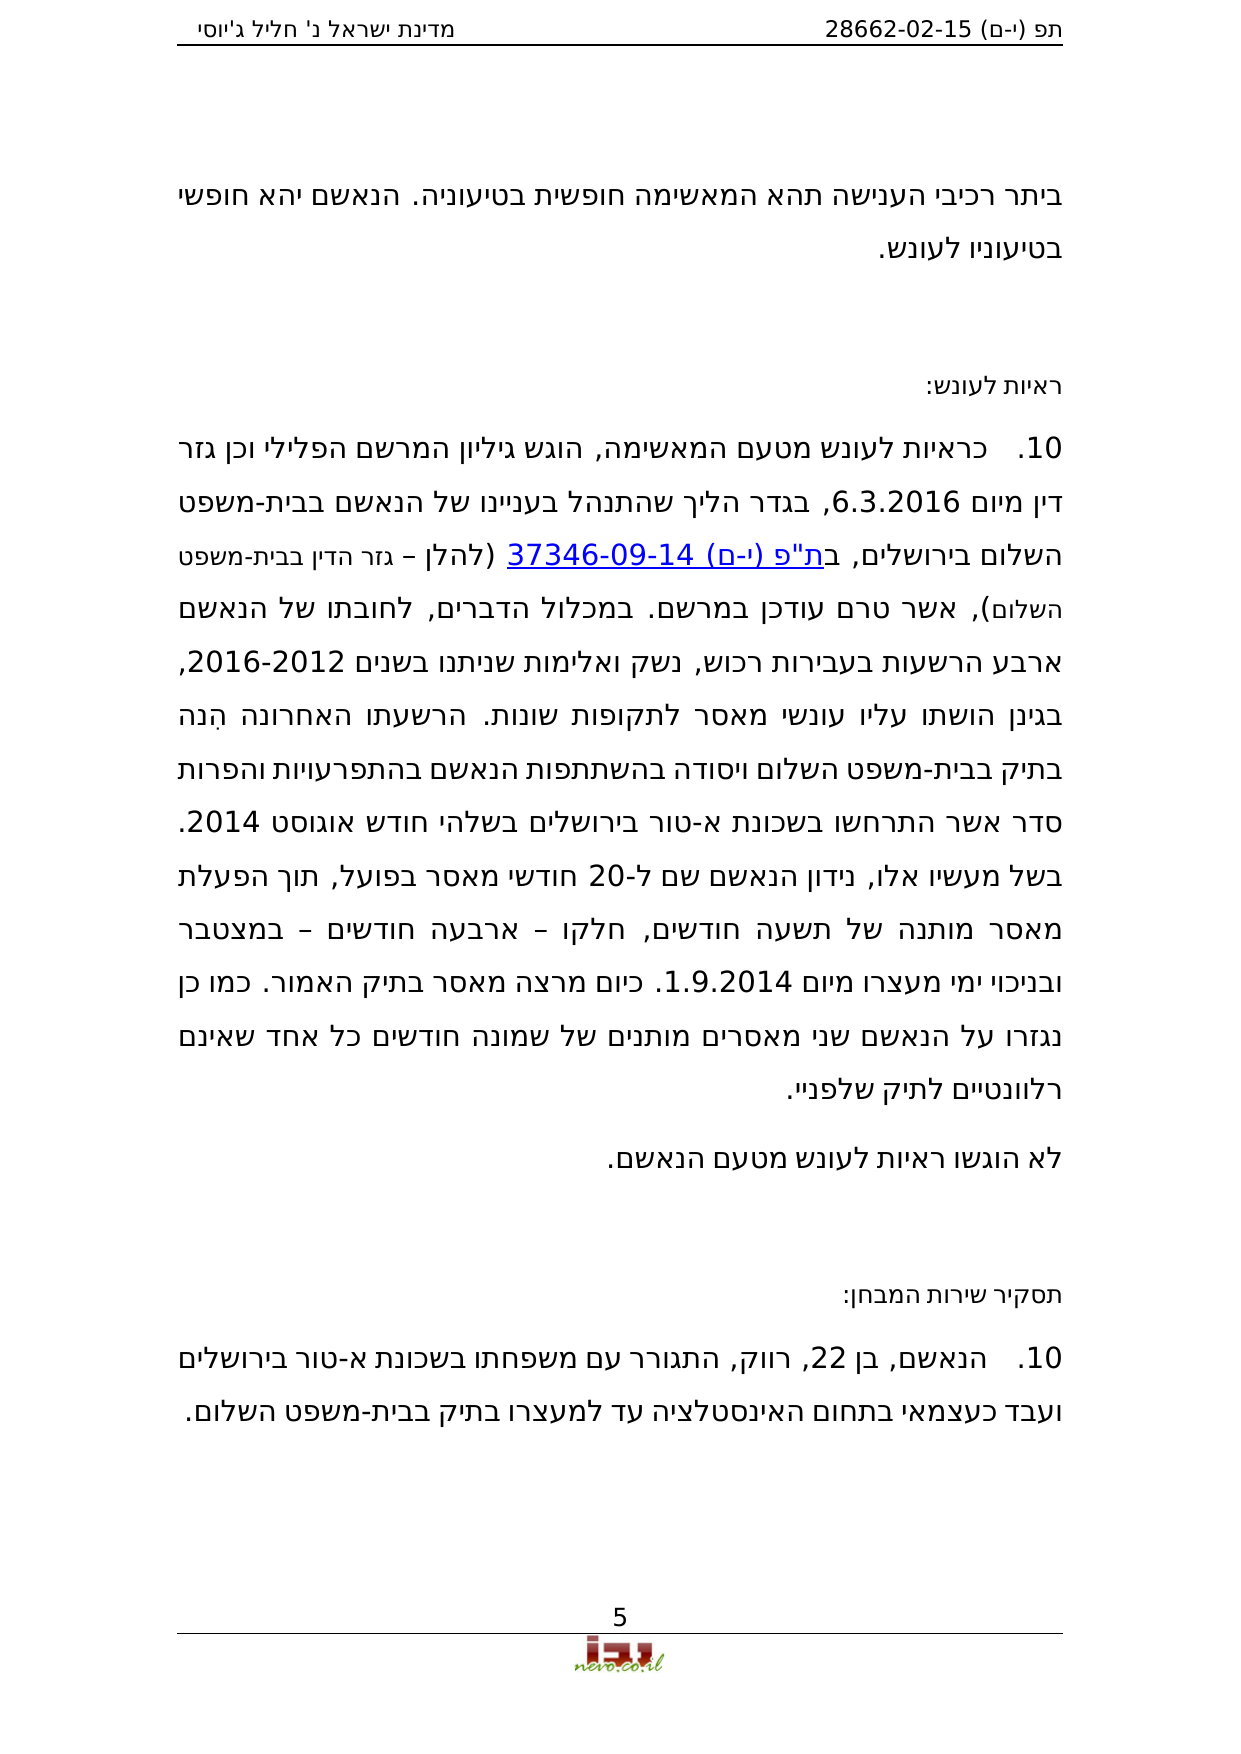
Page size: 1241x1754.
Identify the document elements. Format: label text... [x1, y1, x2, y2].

picture [574, 1635, 666, 1673]
text לא הוגשו ראיות לעונש מטעם הנאשם. [177, 1142, 1063, 1176]
text ראיות לעונש: [177, 371, 1063, 400]
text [177, 177, 1063, 266]
text תסקיר שירות המבחן: [177, 1280, 1063, 1309]
text 10. כראיות לעונש מטעם המאשימה, הוגש גיליון המרשם הפלילי וכן גזר דין מיום 6.3.2016, בגדר הליך שהתנהל בעניינו של הנאשם בבית-משפט השלום בירושלים, בת"פ (י-ם) 37346-09-14 (להלן – גזר הדין בבית-משפט השלום), אשר טרם עודכן במרשם. במכלול הדברים, לחובתו של הנאשם ארבע הרשעות בעבירות רכוש, נשק ואלימות שניתנו בשנים 2016-2012, בגינן הושתו עליו עונשי מאסר לתקופות שונות. הרשעתו האחרונה הִנה בתיק בבית-משפט השלום ויסודה בהשתתפות הנאשם בהתפרעויות והפרות סדר אשר התרחשו בשכונת א-טור בירושלים בשלהי חודש אוגוסט 2014. בשל מעשיו אלו, נידון הנאשם שם ל-20 חודשי מאסר בפועל, תוך הפעלת מאסר מותנה של תשעה חודשים, חלקו – ארבעה חודשים – במצטבר ובניכוי ימי מעצרו מיום 1.9.2014. כיום מרצה מאסר בתיק האמור. כמו כן נגזרו על הנאשם שני מאסרים מותנים של שמונה חודשים כל אחד שאינם רלוונטיים לתיק שלפניי. [177, 432, 1063, 1107]
text 10. הנאשם, בן 22, רווק, התגורר עם משפחתו בשכונת א-טור בירושלים ועבד כעצמאי בתחום האינסטלציה עד למעצרו בתיק בבית-משפט השלום. [177, 1341, 1063, 1428]
